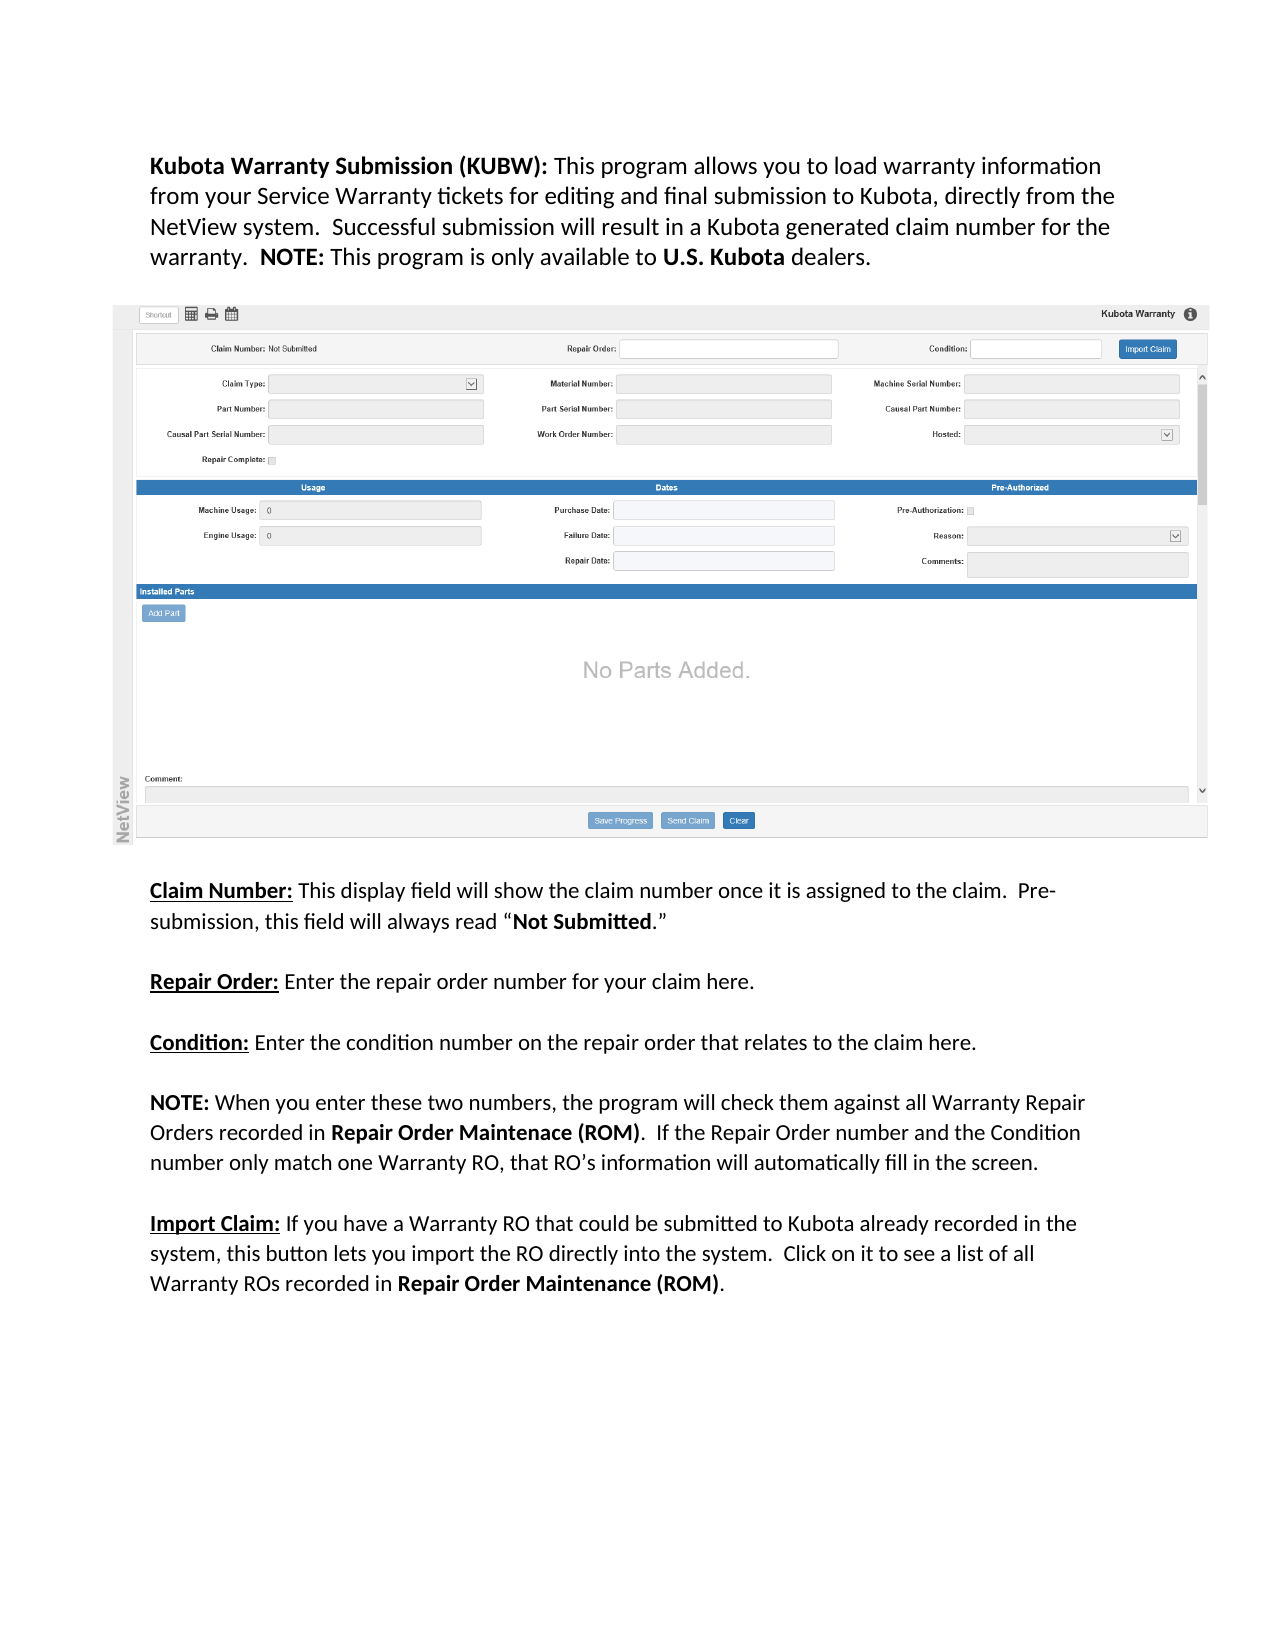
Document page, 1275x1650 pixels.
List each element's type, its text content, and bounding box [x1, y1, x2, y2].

text Repair Order: Enter the repair order number for your claim here. [150, 967, 1125, 995]
text Claim Number: This display field will show the claim number once it is assigned to the claim. Pre-submission, this field will always read “Not Submitted.” [150, 877, 1125, 935]
text Condition: Enter the condition number on the repair order that relates to the claim here. [150, 1028, 1125, 1056]
text NOTE: When you enter these two numbers, the program will check them against all Warranty Repair Orders recorded in Repair Order Maintenace (ROM). If the Repair Order number and the Condition number only match one Warranty RO, that RO’s information will automatically fill in the screen. [150, 1088, 1125, 1177]
picture [112, 305, 1210, 845]
text Import Claim: If you have a Warranty RO that could be submitted to Kubota already recorded in the system, this button lets you import the RO directly into the system. Click on it to see a list of all Warranty ROs recorded in Repair Order Maintenance (ROM). [150, 1209, 1125, 1297]
text Kubota Warranty Submission (KUBW): This program allows you to load warranty information from your Service Warranty tickets for editing and final submission to Kubota, directly from the NetView system. Successful submission will result in a Kubota generated claim number for the warranty. NOTE: This program is only available to U.S. Kubota dealers. [150, 150, 1125, 272]
